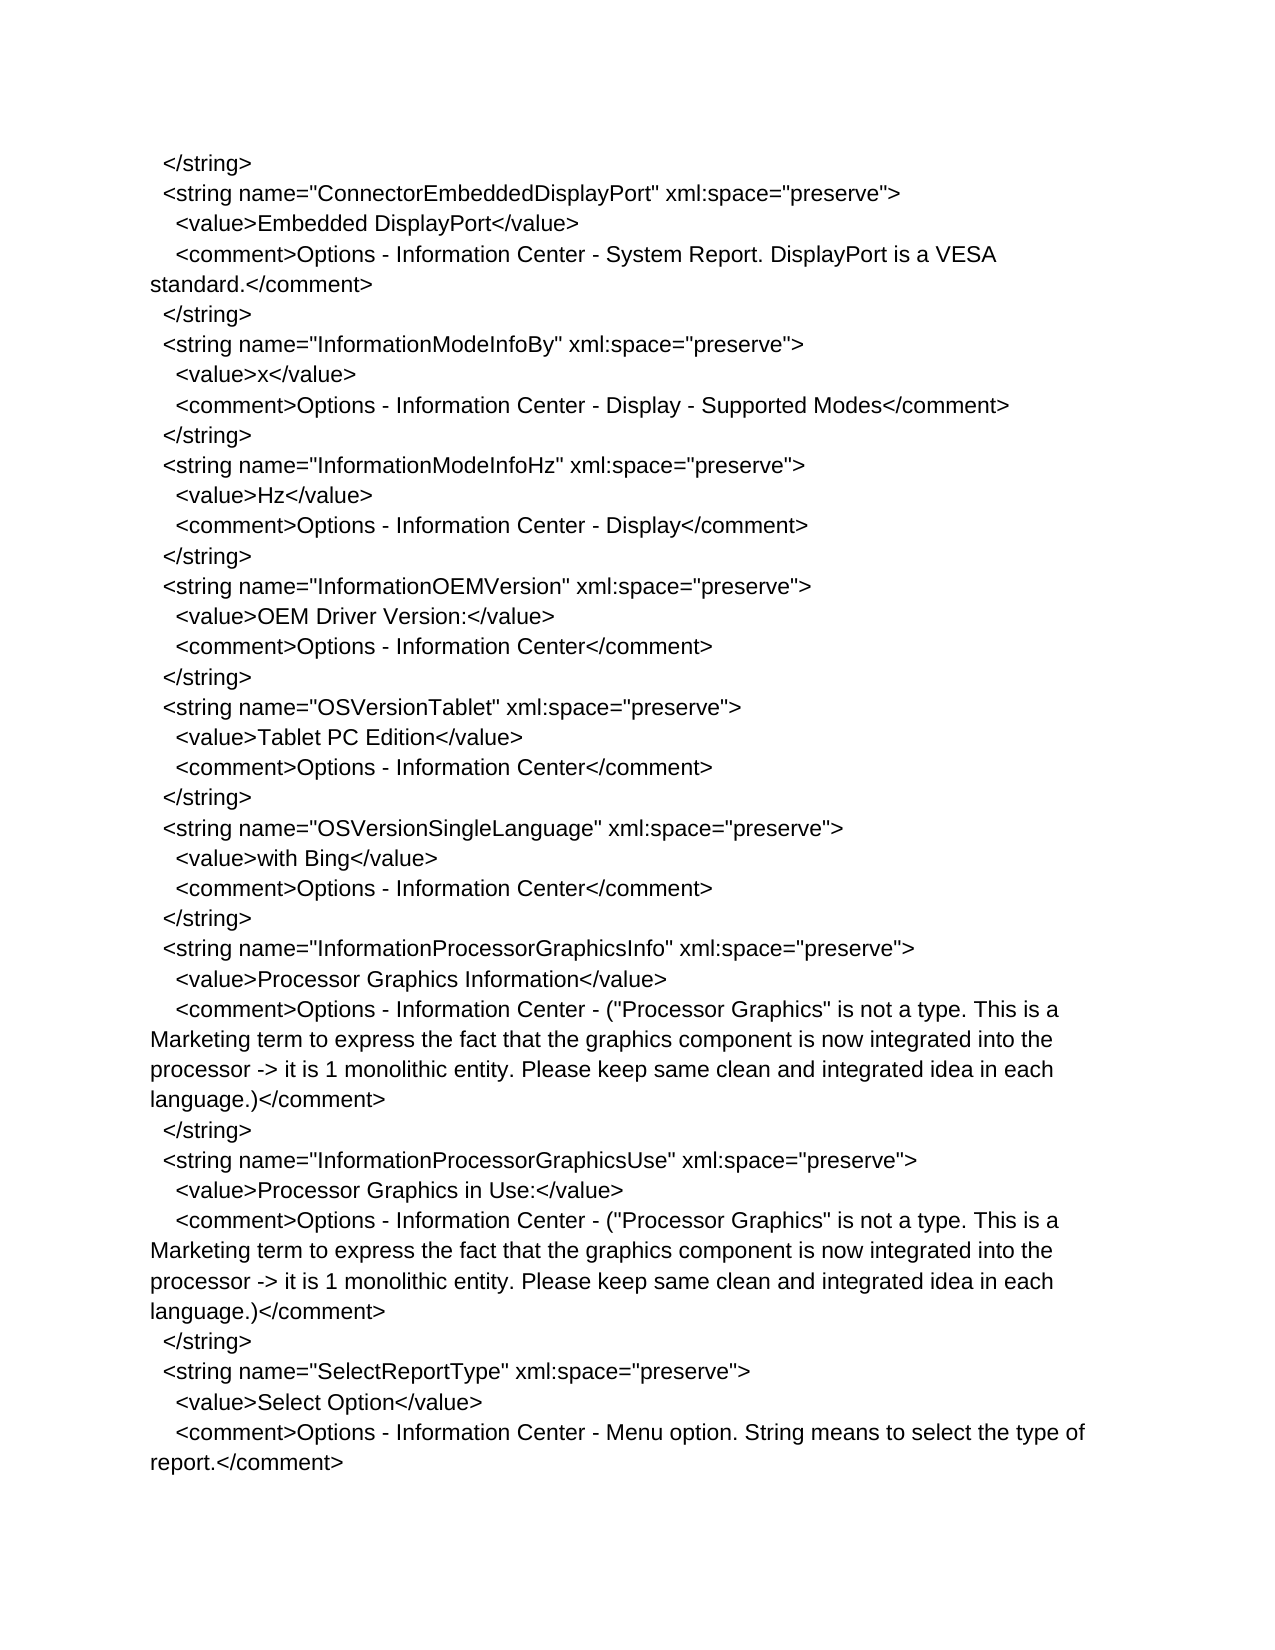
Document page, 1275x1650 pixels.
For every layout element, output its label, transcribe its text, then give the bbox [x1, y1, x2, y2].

text <comment>Options - Information Center - ("Processor Graphics" is not a type. This is a Marketing term to express the fact that the graphics component is now integrated into the processor -> it is 1 monolithic entity. Please keep same clean and integrated idea in each language.)</comment> [150, 1207, 1125, 1324]
text </string> [150, 543, 1125, 569]
text <value>Tablet PC Edition</value> [150, 724, 1125, 750]
text <comment>Options - Information Center</comment> [150, 875, 1125, 901]
text <comment>Options - Information Center</comment> [150, 754, 1125, 781]
text </string> [150, 422, 1125, 448]
text </string> [150, 905, 1125, 932]
text <value>Select Option</value> [150, 1388, 1125, 1415]
text <comment>Options - Information Center - ("Processor Graphics" is not a type. This is a Marketing term to express the fact that the graphics component is now integrated into the processor -> it is 1 monolithic entity. Please keep same clean and integrated idea in each language.)</comment> [150, 996, 1125, 1113]
text <string name="OSVersionSingleLanguage" xml:space="preserve"> [150, 814, 1125, 841]
text <value>Processor Graphics in Use:</value> [150, 1177, 1125, 1203]
text <value>with Bing</value> [150, 845, 1125, 871]
text <value>Embedded DisplayPort</value> [150, 210, 1125, 237]
text <comment>Options - Information Center - Display</comment> [150, 512, 1125, 539]
text <comment>Options - Information Center - Menu option. String means to select the type of report.</comment> [150, 1419, 1125, 1475]
text <string name="InformationModeInfoBy" xml:space="preserve"> [150, 331, 1125, 358]
text <value>x</value> [150, 361, 1125, 388]
text <string name="InformationProcessorGraphicsUse" xml:space="preserve"> [150, 1147, 1125, 1173]
text <value>Processor Graphics Information</value> [150, 966, 1125, 992]
text <comment>Options - Information Center - Display - Supported Modes</comment> [150, 392, 1125, 418]
text <string name="ConnectorEmbeddedDisplayPort" xml:space="preserve"> [150, 180, 1125, 207]
text </string> [150, 1328, 1125, 1354]
text <value>OEM Driver Version:</value> [150, 603, 1125, 629]
text </string> [150, 663, 1125, 690]
text <string name="OSVersionTablet" xml:space="preserve"> [150, 694, 1125, 720]
text <string name="InformationOEMVersion" xml:space="preserve"> [150, 573, 1125, 599]
text </string> [150, 1117, 1125, 1143]
text <comment>Options - Information Center</comment> [150, 633, 1125, 660]
text </string> [150, 150, 1125, 176]
text <value>Hz</value> [150, 482, 1125, 509]
text <string name="InformationProcessorGraphicsInfo" xml:space="preserve"> [150, 935, 1125, 962]
text <string name="SelectReportType" xml:space="preserve"> [150, 1358, 1125, 1385]
text </string> [150, 784, 1125, 811]
text <string name="InformationModeInfoHz" xml:space="preserve"> [150, 452, 1125, 478]
text <comment>Options - Information Center - System Report. DisplayPort is a VESA standard.</comment> [150, 241, 1125, 297]
text </string> [150, 301, 1125, 327]
